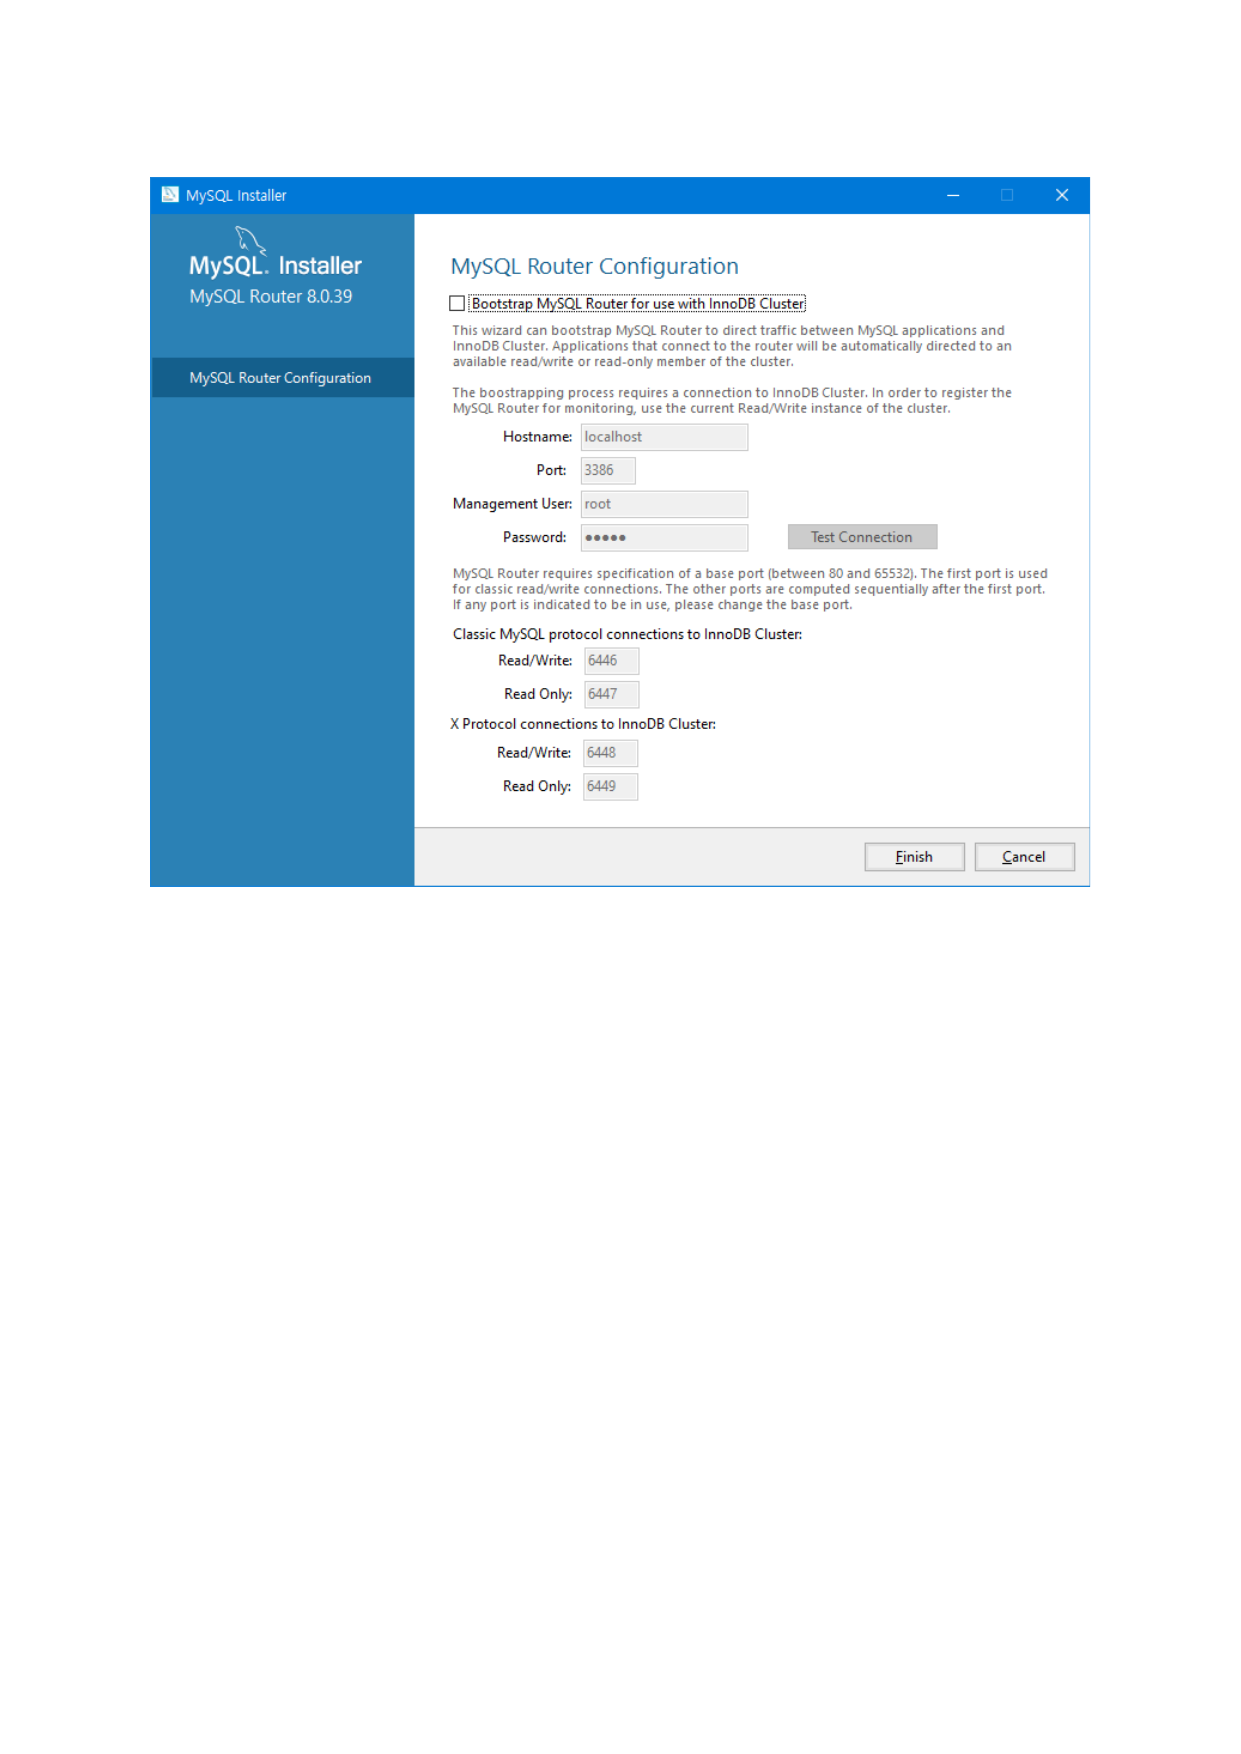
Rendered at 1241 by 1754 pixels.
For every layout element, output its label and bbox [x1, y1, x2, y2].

picture [150, 177, 1091, 887]
